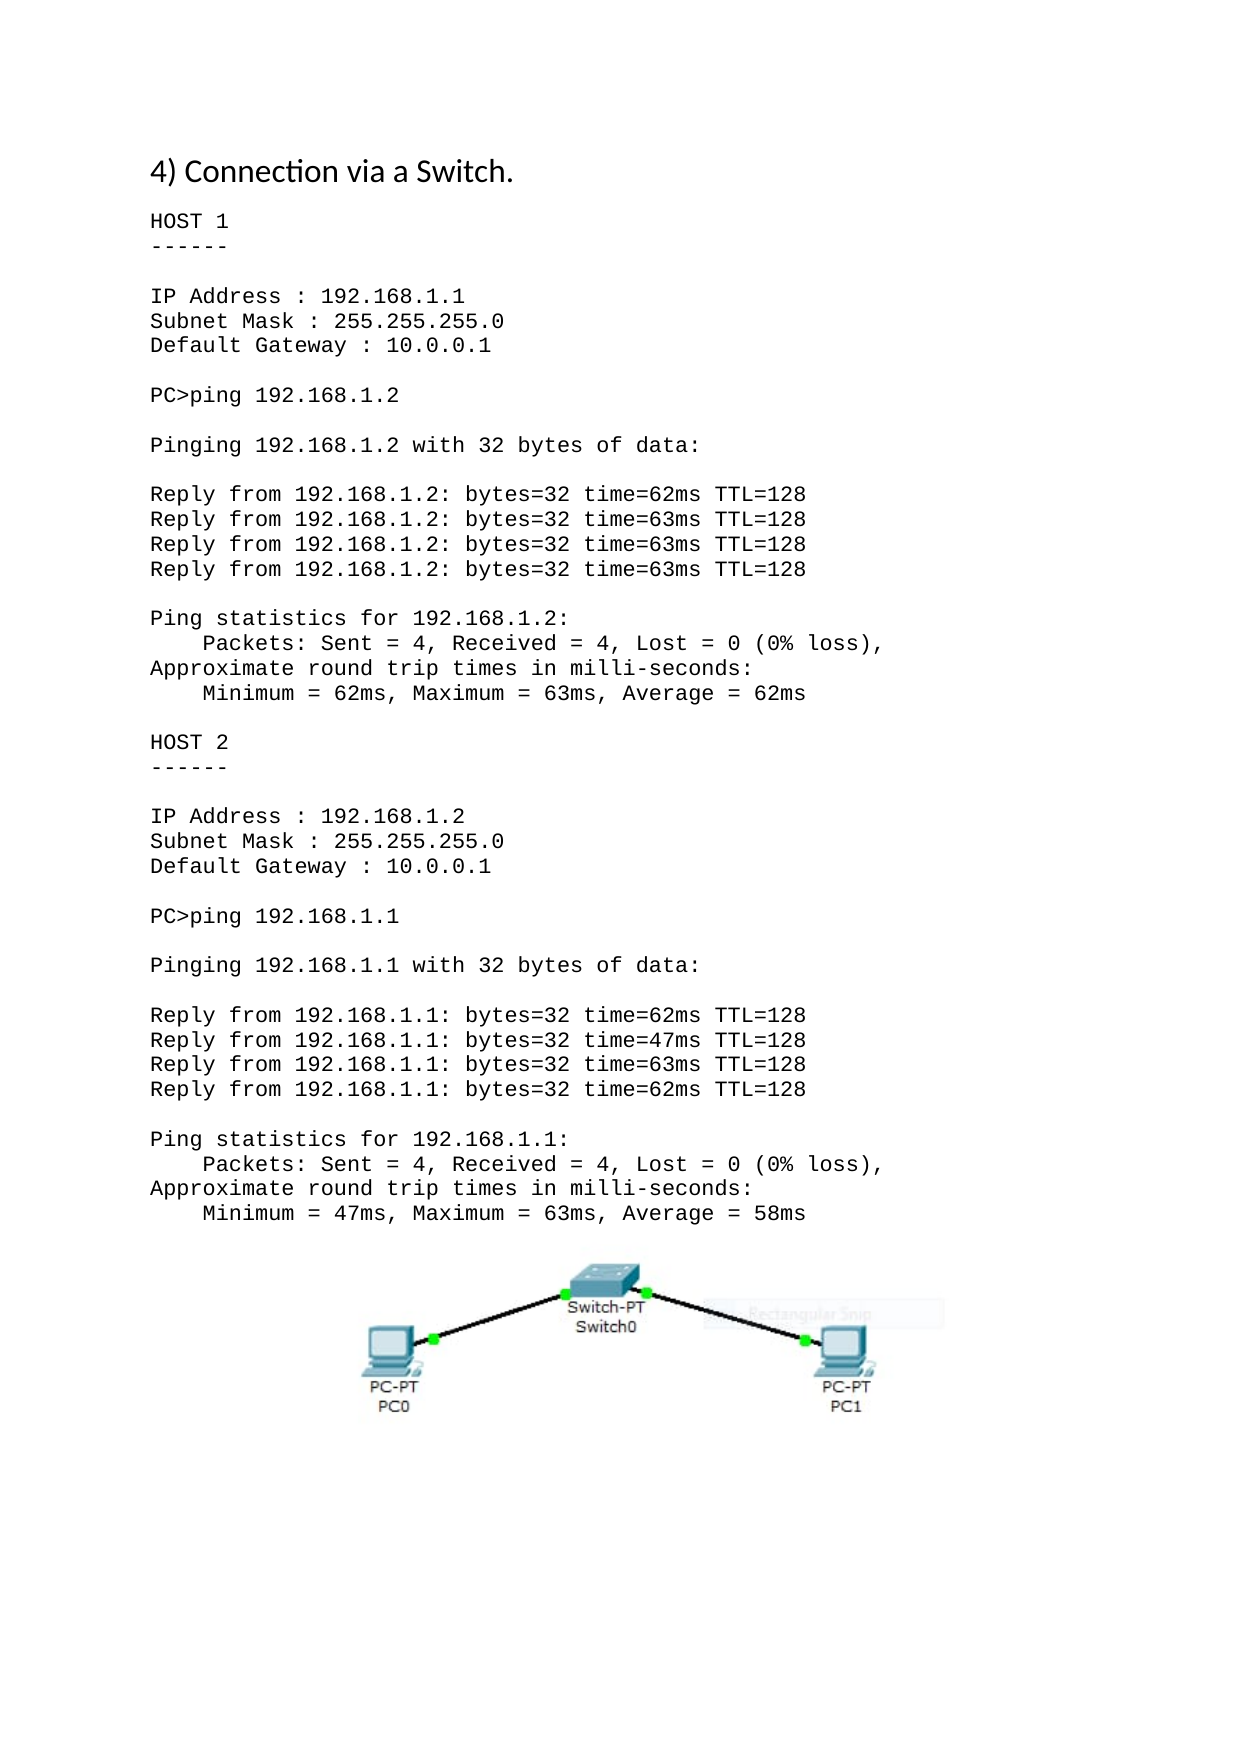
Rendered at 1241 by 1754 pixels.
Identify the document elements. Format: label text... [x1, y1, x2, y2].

picture [225, 1227, 1006, 1542]
text Default Gateway : 10.0.0.1 [150, 334, 1090, 359]
text Default Gateway : 10.0.0.1 [150, 855, 1090, 880]
text Reply from 192.168.1.2: bytes=32 time=63ms TTL=128 [150, 558, 1090, 582]
text 4) Connection via a Switch. [150, 150, 1090, 191]
text IP Address : 192.168.1.1 [150, 285, 1090, 310]
text Subnet Mask : 255.255.255.0 [150, 830, 1090, 855]
text Reply from 192.168.1.1: bytes=32 time=62ms TTL=128 [150, 1078, 1090, 1103]
text Approximate round trip times in milli-seconds: [150, 1177, 1090, 1202]
text Reply from 192.168.1.2: bytes=32 time=63ms TTL=128 [150, 508, 1090, 533]
text Pinging 192.168.1.2 with 32 bytes of data: [150, 434, 1090, 458]
text Reply from 192.168.1.2: bytes=32 time=63ms TTL=128 [150, 533, 1090, 558]
text HOST 2 [150, 731, 1090, 756]
text PC>ping 192.168.1.2 [150, 384, 1090, 409]
text ------ [150, 756, 1090, 781]
text Minimum = 62ms, Maximum = 63ms, Average = 62ms [150, 682, 1090, 706]
text IP Address : 192.168.1.2 [150, 806, 1090, 830]
text HOST 1 [150, 211, 1090, 235]
text Ping statistics for 192.168.1.1: [150, 1128, 1090, 1153]
text Pinging 192.168.1.1 with 32 bytes of data: [150, 954, 1090, 979]
text Reply from 192.168.1.1: bytes=32 time=47ms TTL=128 [150, 1029, 1090, 1053]
text Packets: Sent = 4, Received = 4, Lost = 0 (0% loss), [150, 1153, 1090, 1177]
text Ping statistics for 192.168.1.2: [150, 607, 1090, 632]
text Packets: Sent = 4, Received = 4, Lost = 0 (0% loss), [150, 632, 1090, 657]
text Reply from 192.168.1.1: bytes=32 time=62ms TTL=128 [150, 1004, 1090, 1029]
text PC>ping 192.168.1.1 [150, 905, 1090, 929]
text ------ [150, 235, 1090, 260]
text Minimum = 47ms, Maximum = 63ms, Average = 58ms [150, 1202, 1090, 1227]
text Reply from 192.168.1.1: bytes=32 time=63ms TTL=128 [150, 1053, 1090, 1078]
text Approximate round trip times in milli-seconds: [150, 657, 1090, 682]
text Reply from 192.168.1.2: bytes=32 time=62ms TTL=128 [150, 483, 1090, 508]
text Subnet Mask : 255.255.255.0 [150, 310, 1090, 334]
